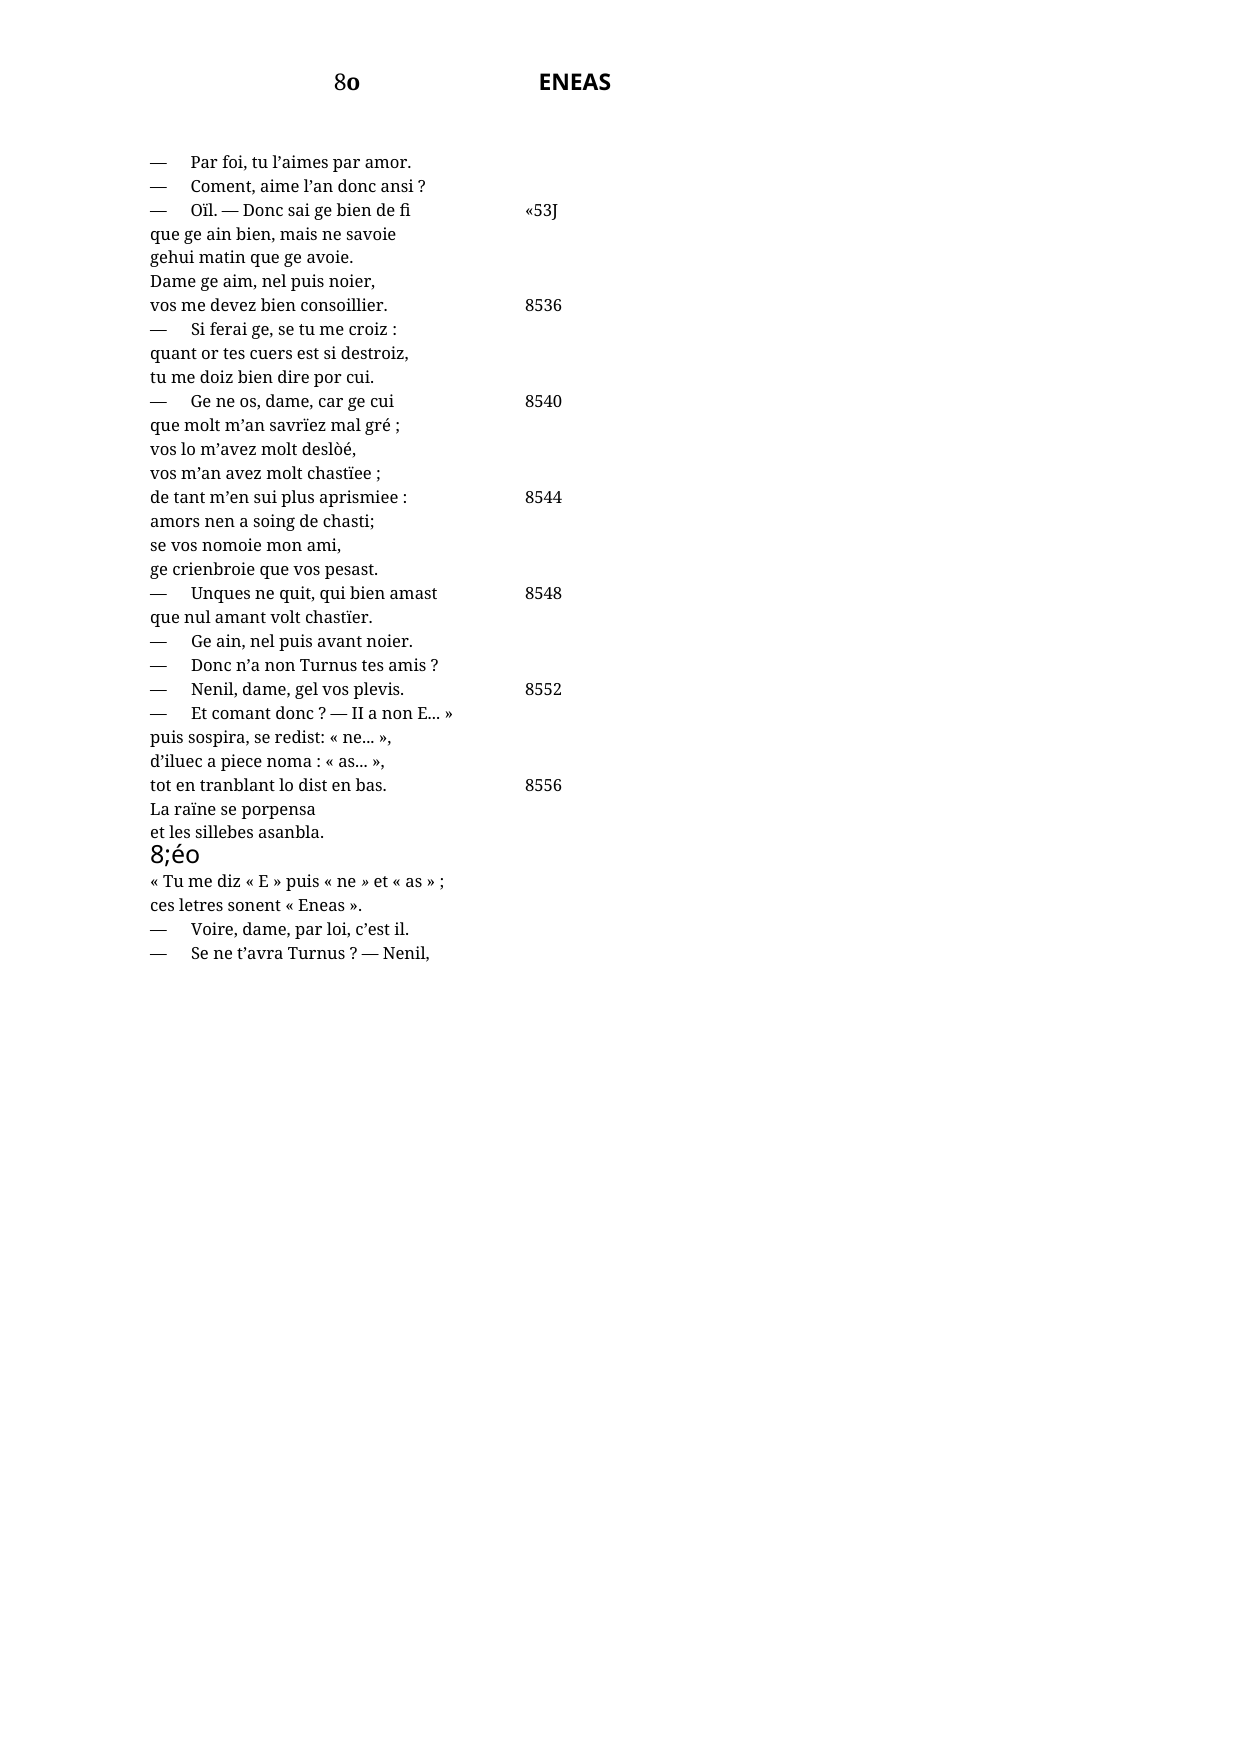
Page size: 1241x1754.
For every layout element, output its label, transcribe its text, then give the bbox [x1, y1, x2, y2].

text vos me devez bien consoillier. 8536 [150, 293, 1090, 317]
list Donc n’a non Turnus tes amis ? [150, 652, 1090, 676]
text La raïne se porpensa et les sillebes asanbla. [150, 796, 1090, 844]
list Par foi, tu l’aimes par amor. [150, 149, 1090, 173]
list Et comant donc ? — II a non E... » puis sospira, se redist: « ne... », d’iluec a piece noma : « as... », [150, 700, 1090, 772]
text 8;éo [150, 844, 1090, 869]
text que nul amant volt chastïer. [150, 604, 1090, 628]
list Ge ain, nel puis avant noier. [150, 628, 1090, 652]
text ge crienbroie que vos pesast. [150, 556, 1090, 580]
text vos m’an avez molt chastïee ; [150, 460, 1090, 484]
text de tant m’en sui plus aprismiee : 8544 [150, 484, 1090, 508]
list Ge ne os, dame, car ge cui 8540 [150, 388, 1090, 412]
text que ge ain bien, mais ne savoie [150, 221, 1090, 245]
text amors nen a soing de chasti; [150, 508, 1090, 532]
list Nenil, dame, gel vos plevis. 8552 [150, 676, 1090, 700]
list Coment, aime l’an donc ansi ? [150, 173, 1090, 197]
text que molt m’an savrïez mal gré ; [150, 412, 1090, 436]
text gehui matin que ge avoie. [150, 245, 1090, 269]
text Dame ge aim, nel puis noier, [150, 269, 1090, 293]
list Voire, dame, par loi, c’est il. [150, 917, 1090, 941]
text se vos nomoie mon ami, [150, 532, 1090, 556]
text « Tu me diz « E » puis « ne » et « as » ; ces letres sonent « Eneas ». [150, 869, 1090, 917]
text vos lo m’avez molt deslòé, [150, 436, 1090, 460]
text tot en tranblant lo dist en bas. 8556 [150, 772, 1090, 796]
list Unques ne quit, qui bien amast 8548 [150, 580, 1090, 604]
list Oïl. — Donc sai ge bien de fi «53J [150, 197, 1090, 221]
list Si ferai ge, se tu me croiz : quant or tes cuers est si destroiz, tu me doiz bien dire por cui. [150, 317, 1090, 388]
list Se ne t’avra Turnus ? — Nenil, [150, 941, 1090, 964]
